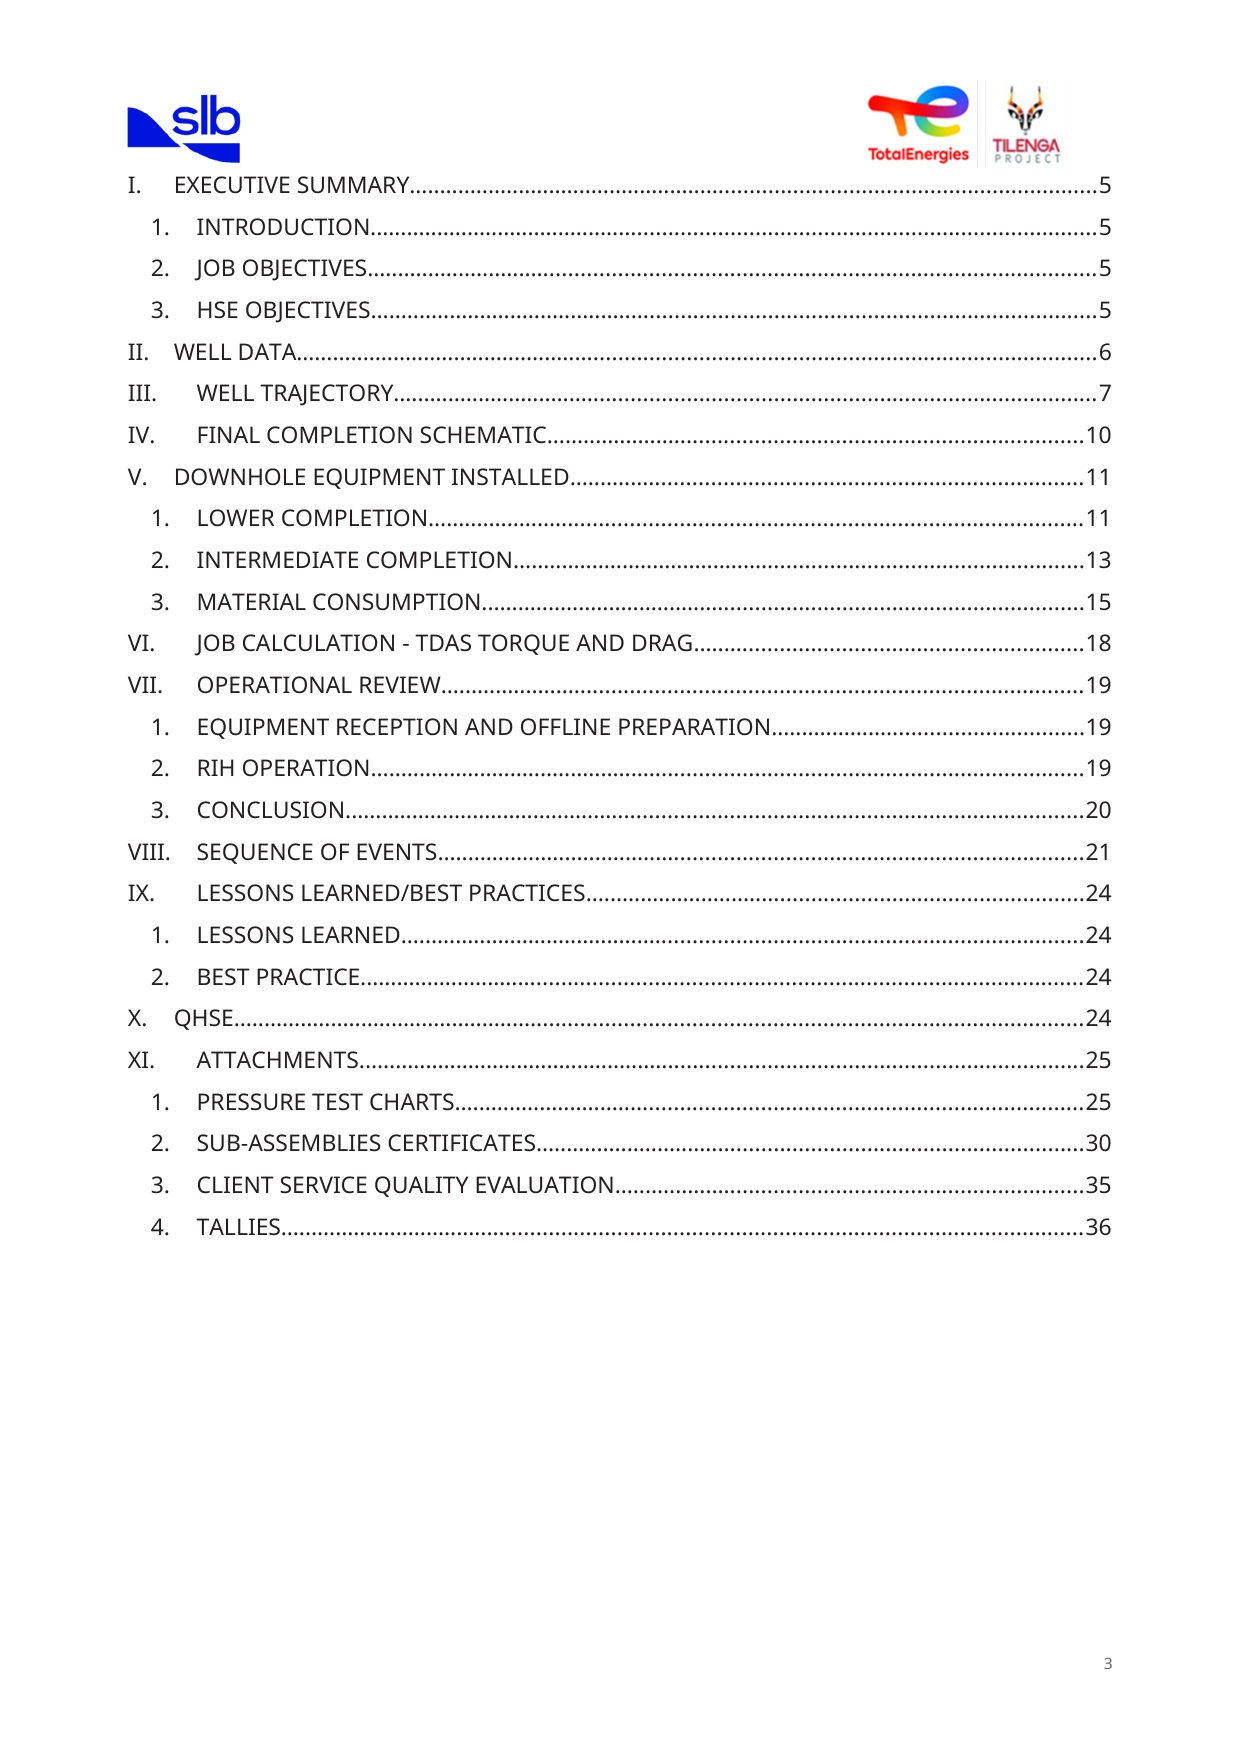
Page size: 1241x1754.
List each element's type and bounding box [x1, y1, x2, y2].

picture [127, 90, 243, 169]
picture [860, 80, 1068, 169]
